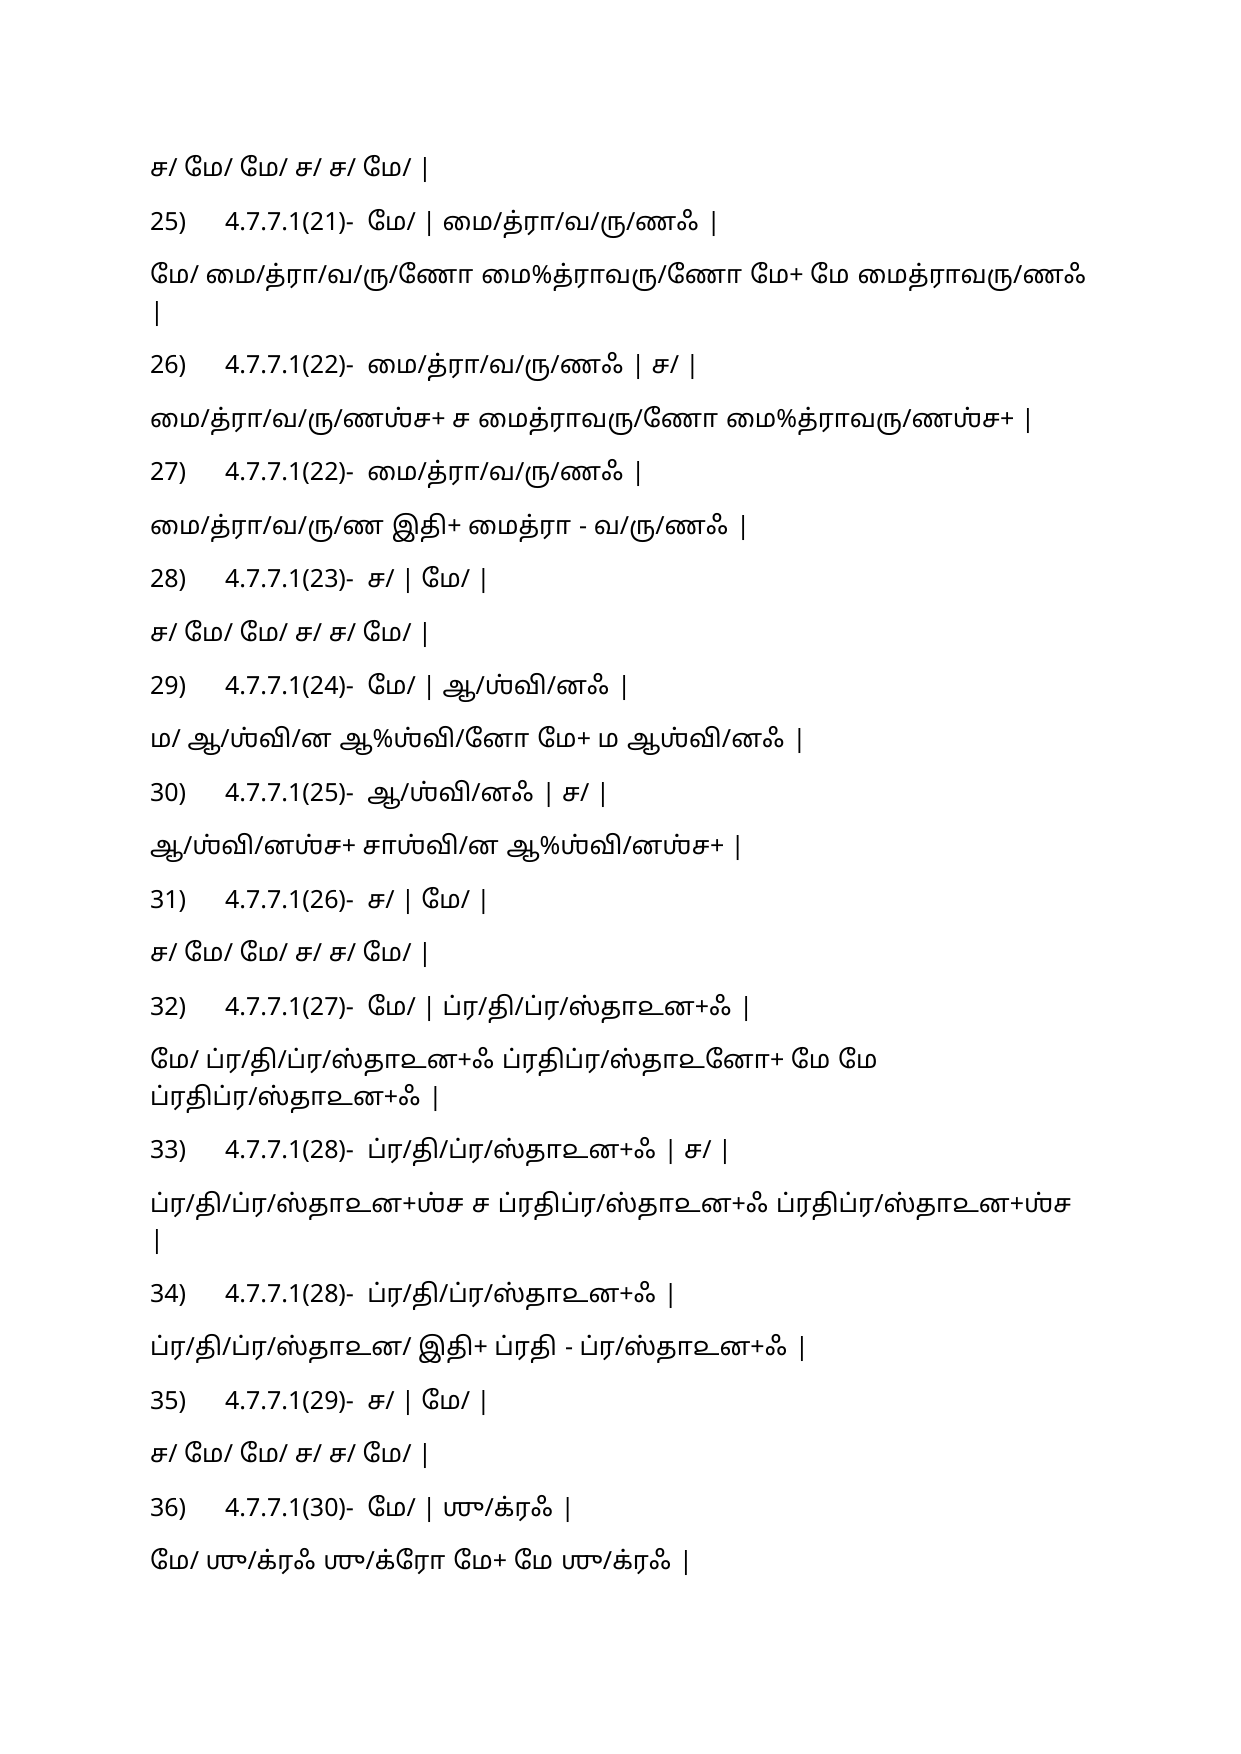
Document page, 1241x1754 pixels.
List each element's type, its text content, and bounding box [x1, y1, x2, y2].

text 26) 4.7.7.1(22)- மை/த்ரா/வ/ரு/ணஃ | ச/ | [150, 347, 1090, 381]
text மே/ ஶு/க்ரஃ ஶு/க்ரோ மே+ மே ஶு/க்ரஃ | [150, 1543, 1090, 1577]
text ப்ர/தி/ப்ர/ஸ்தா௨ன/ இதி+ ப்ரதி - ப்ர/ஸ்தா௨ன+ஃ | [150, 1329, 1090, 1363]
text 27) 4.7.7.1(22)- மை/த்ரா/வ/ரு/ணஃ | [150, 454, 1090, 488]
text 31) 4.7.7.1(26)- ச/ | மே/ | [150, 881, 1090, 916]
text 29) 4.7.7.1(24)- மே/ | ஆ/ஶ்வி/னஃ | [150, 668, 1090, 702]
text 33) 4.7.7.1(28)- ப்ர/தி/ப்ர/ஸ்தா௨ன+ஃ | ச/ | [150, 1132, 1090, 1166]
text 30) 4.7.7.1(25)- ஆ/ஶ்வி/னஃ | ச/ | [150, 774, 1090, 809]
text மே/ ப்ர/தி/ப்ர/ஸ்தா௨ன+ஃ ப்ரதிப்ர/ஸ்தா௨னோ+ மே மே ப்ரதிப்ர/ஸ்தா௨ன+ஃ | [150, 1042, 1090, 1113]
text 25) 4.7.7.1(21)- மே/ | மை/த்ரா/வ/ரு/ணஃ | [150, 203, 1090, 237]
text ச/ மே/ மே/ ச/ ச/ மே/ | [150, 935, 1090, 969]
text மை/த்ரா/வ/ரு/ண இதி+ மைத்ரா - வ/ரு/ணஃ | [150, 507, 1090, 541]
text ம/ ஆ/ஶ்வி/ன ஆ%ஶ்வி/னோ மே+ ம ஆஶ்வி/னஃ | [150, 721, 1090, 755]
text 34) 4.7.7.1(28)- ப்ர/தி/ப்ர/ஸ்தா௨ன+ஃ | [150, 1276, 1090, 1310]
text ஆ/ஶ்வி/னஶ்ச+ சாஶ்வி/ன ஆ%ஶ்வி/னஶ்ச+ | [150, 828, 1090, 862]
text ப்ர/தி/ப்ர/ஸ்தா௨ன+ஶ்ச ச ப்ரதிப்ர/ஸ்தா௨ன+ஃ ப்ரதிப்ர/ஸ்தா௨ன+ஶ்ச | [150, 1185, 1090, 1256]
text 35) 4.7.7.1(29)- ச/ | மே/ | [150, 1382, 1090, 1417]
text ச/ மே/ மே/ ச/ ச/ மே/ | [150, 150, 1090, 184]
text 28) 4.7.7.1(23)- ச/ | மே/ | [150, 561, 1090, 595]
text மை/த்ரா/வ/ரு/ணஶ்ச+ ச மைத்ராவரு/ணோ மை%த்ராவரு/ணஶ்ச+ | [150, 401, 1090, 434]
text ச/ மே/ மே/ ச/ ச/ மே/ | [150, 614, 1090, 648]
text 36) 4.7.7.1(30)- மே/ | ஶு/க்ரஃ | [150, 1489, 1090, 1523]
text 32) 4.7.7.1(27)- மே/ | ப்ர/தி/ப்ர/ஸ்தா௨ன+ஃ | [150, 988, 1090, 1022]
text மே/ மை/த்ரா/வ/ரு/ணோ மை%த்ராவரு/ணோ மே+ மே மைத்ராவரு/ணஃ | [150, 257, 1090, 328]
text ச/ மே/ மே/ ச/ ச/ மே/ | [150, 1436, 1090, 1470]
